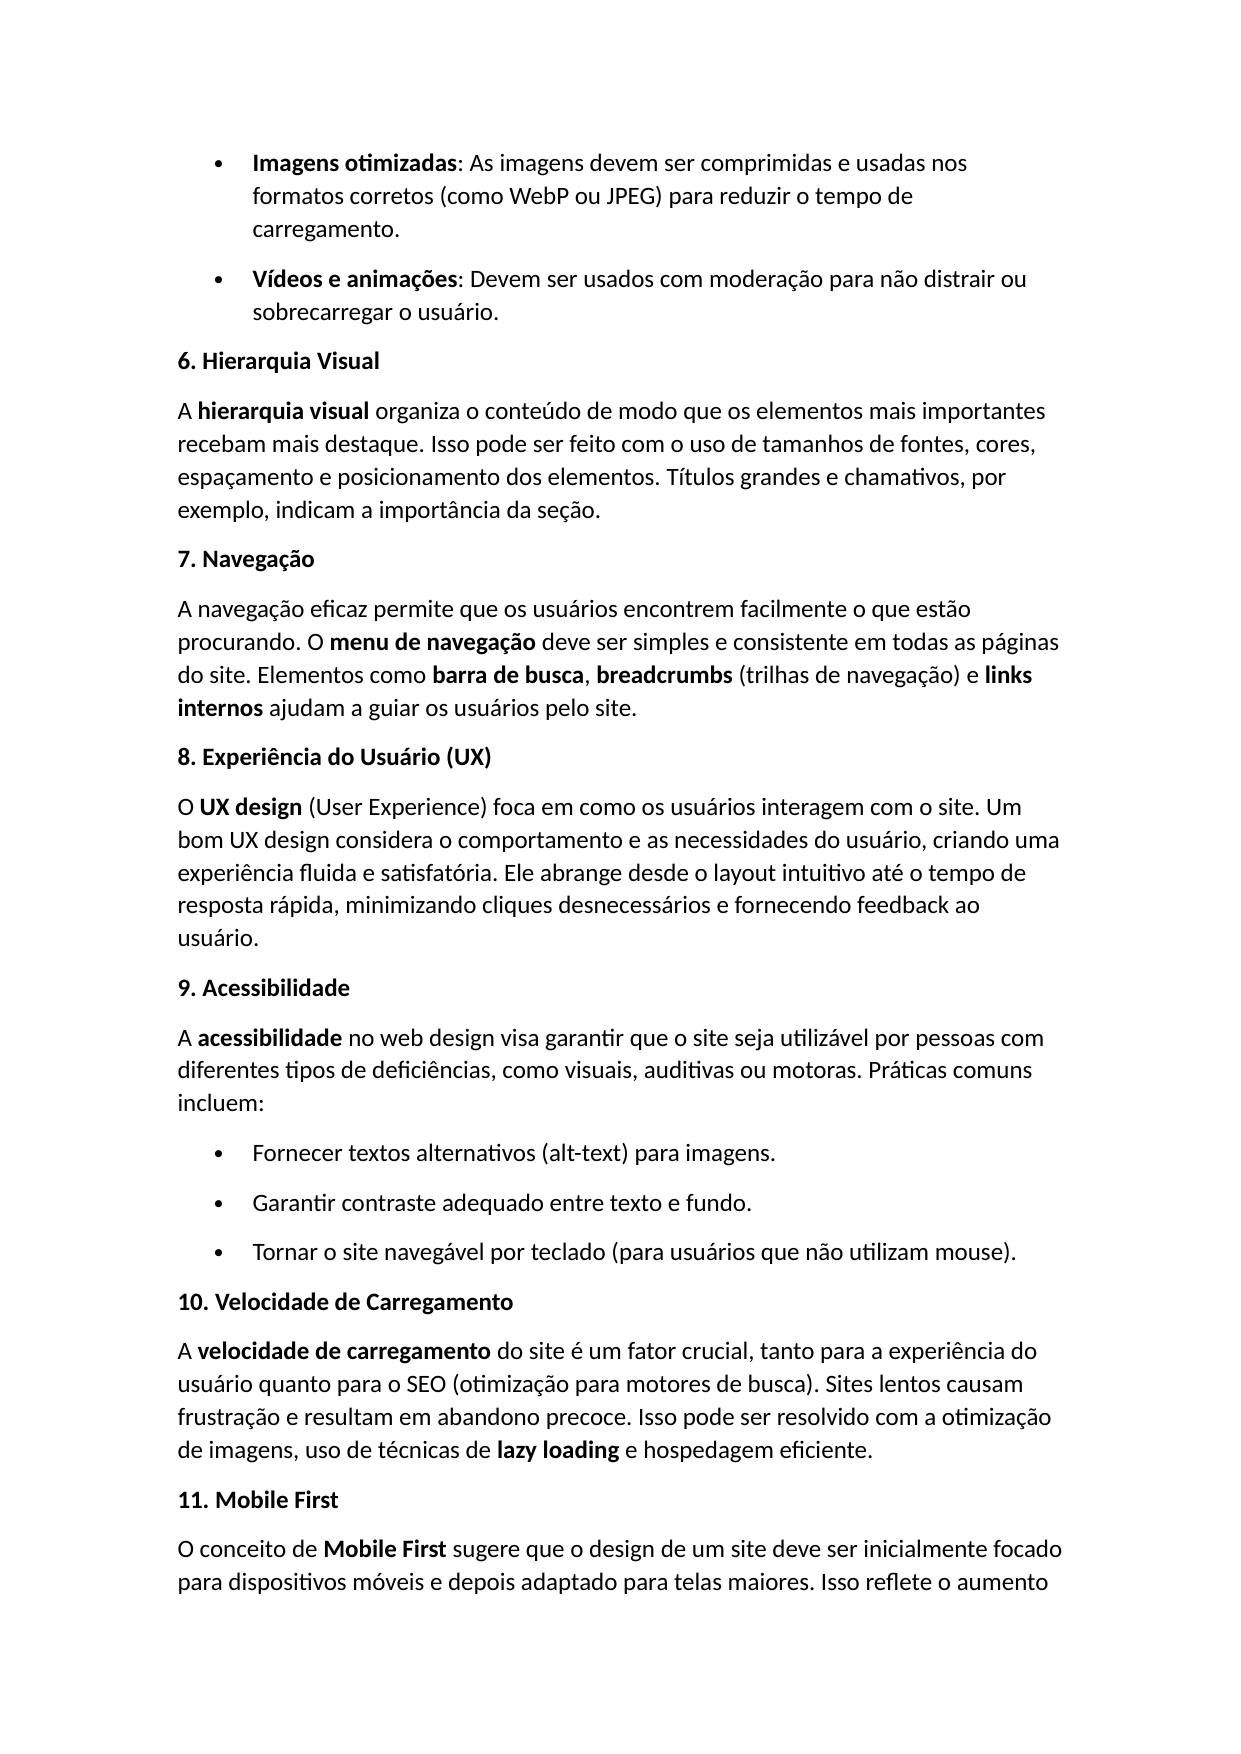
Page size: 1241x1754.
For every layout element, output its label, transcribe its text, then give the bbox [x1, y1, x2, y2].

text O UX design (User Experience) foca em como os usuários interagem com o site. Um bom UX design considera o comportamento e as necessidades do usuário, criando uma experiência fluida e satisfatória. Ele abrange desde o layout intuitivo até o tempo de resposta rápida, minimizando cliques desnecessários e fornecendo feedback ao usuário. [177, 791, 1063, 953]
text 11. Mobile First [177, 1484, 1063, 1514]
text 6. Hierarquia Visual [177, 346, 1063, 376]
text A hierarquia visual organiza o conteúdo de modo que os elementos mais importantes recebam mais destaque. Isso pode ser feito com o uso de tamanhos de fontes, cores, espaçamento e posicionamento dos elementos. Títulos grandes e chamativos, por exemplo, indicam a importância da seção. [177, 395, 1063, 524]
list Tornar o site navegável por teclado (para usuários que não utilizam mouse). [215, 1236, 1063, 1267]
text A acessibilidade no web design visa garantir que o site seja utilizável por pessoas com diferentes tipos de deficiências, como visuais, auditivas ou motoras. Práticas comuns incluem: [177, 1022, 1063, 1118]
list Garantir contraste adequado entre texto e fundo. [215, 1187, 1063, 1217]
list Fornecer textos alternativos (alt-text) para imagens. [215, 1137, 1063, 1168]
list Imagens otimizadas: As imagens devem ser comprimidas e usadas nos formatos corretos (como WebP ou JPEG) para reduzir o tempo de carregamento. [215, 148, 1063, 244]
text A velocidade de carregamento do site é um fator crucial, tanto para a experiência do usuário quanto para o SEO (otimização para motores de busca). Sites lentos causam frustração e resultam em abandono precoce. Isso pode ser resolvido com a otimização de imagens, uso de técnicas de lazy loading e hospedagem eficiente. [177, 1336, 1063, 1465]
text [177, 1533, 1063, 1597]
text A navegação eficaz permite que os usuários encontrem facilmente o que estão procurando. O menu de navegação deve ser simples e consistente em todas as páginas do site. Elementos como barra de busca, breadcrumbs (trilhas de navegação) e links internos ajudam a guiar os usuários pelo site. [177, 593, 1063, 722]
text 7. Navegação [177, 543, 1063, 574]
text 9. Acessibilidade [177, 972, 1063, 1003]
text 10. Velocidade de Carregamento [177, 1286, 1063, 1316]
list Vídeos e animações: Devem ser usados com moderação para não distrair ou sobrecarregar o usuário. [215, 263, 1063, 326]
text 8. Experiência do Usuário (UX) [177, 741, 1063, 772]
